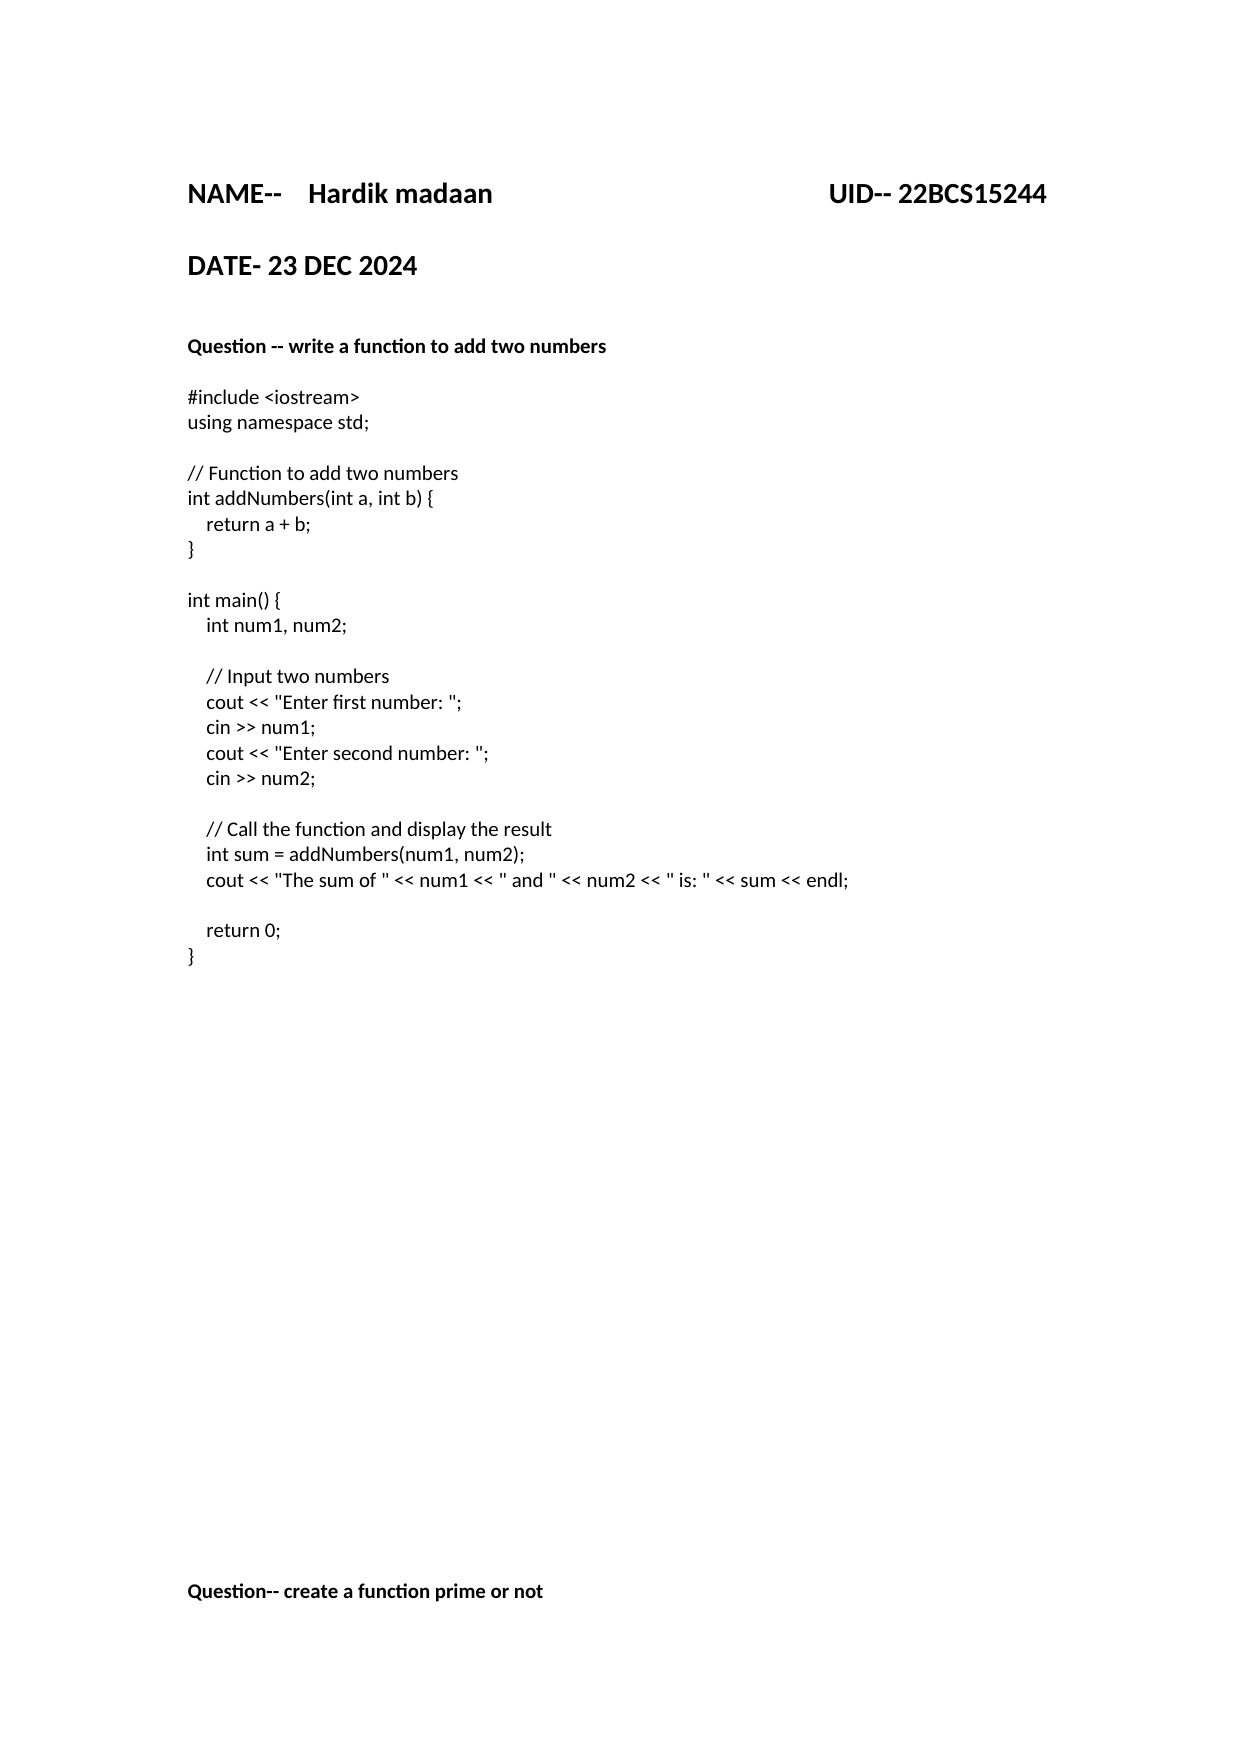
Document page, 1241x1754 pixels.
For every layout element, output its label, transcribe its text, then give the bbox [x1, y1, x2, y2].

text int num1, num2; [187, 613, 1053, 638]
text cin >> num1; [187, 714, 1053, 740]
text #include <iostream> [187, 384, 1053, 409]
text // Function to add two numbers [187, 460, 1053, 486]
text // Input two numbers [187, 663, 1053, 689]
text int main() { [187, 587, 1053, 613]
text cout << "Enter second number: "; [187, 740, 1053, 765]
text return 0; [187, 918, 1053, 943]
text } [187, 943, 1053, 968]
text cin >> num2; [187, 765, 1053, 791]
text int sum = addNumbers(num1, num2); [187, 841, 1053, 867]
text using namespace std; [187, 409, 1053, 435]
text Question-- create a function prime or not [187, 1578, 1053, 1604]
text cout << "Enter first number: "; [187, 689, 1053, 714]
text } [187, 536, 1053, 562]
text cout << "The sum of " << num1 << " and " << num2 << " is: " << sum << endl; [187, 867, 1053, 892]
text int addNumbers(int a, int b) { [187, 486, 1053, 511]
text return a + b; [187, 511, 1053, 536]
text // Call the function and display the result [187, 816, 1053, 841]
text Question -- write a function to add two numbers [187, 333, 1053, 358]
text NAME-- Hardik madaan UID-- 22BCS15244 [187, 175, 1053, 211]
text DATE- 23 DEC 2024 [187, 247, 1053, 282]
